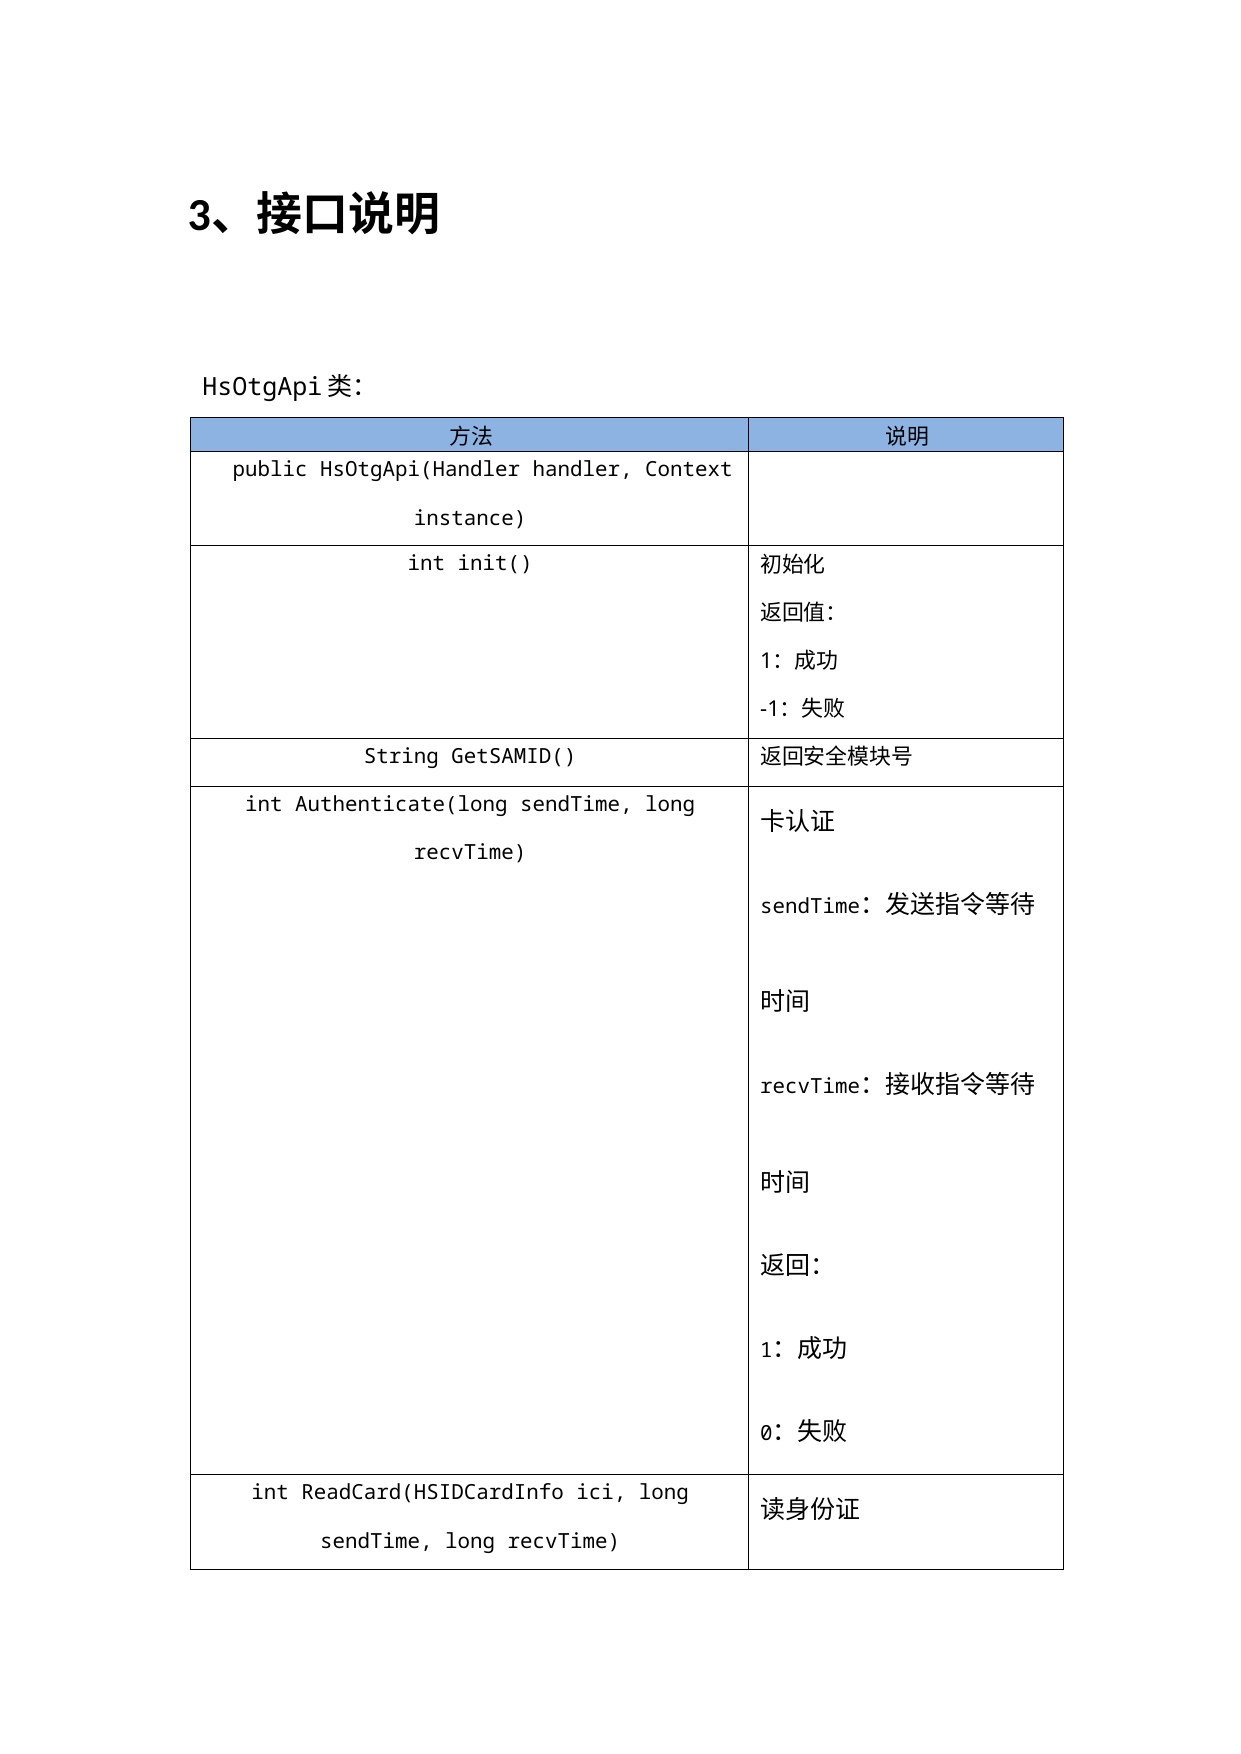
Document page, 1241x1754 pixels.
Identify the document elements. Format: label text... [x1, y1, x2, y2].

table_header 说明 [749, 418, 1063, 451]
table_cell int Authenticate(long sendTime, long recvTime) [191, 787, 748, 1474]
table_cell int init() [191, 546, 748, 738]
table_header 方法 [191, 418, 748, 451]
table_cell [191, 1475, 748, 1569]
table_cell public HsOtgApi(Handler handler, Context instance) [191, 452, 748, 545]
text HsOtgApi类： [202, 352, 1055, 417]
subtitle 3、接口说明 [187, 162, 1053, 259]
table_cell [749, 452, 1063, 545]
table_cell 初始化 返回值： 1：成功 -1：失败 [749, 546, 1063, 738]
table_cell 返回安全模块号 [749, 739, 1063, 786]
table_cell String GetSAMID() [191, 739, 748, 786]
table_cell 卡认证 sendTime：发送指令等待时间 recvTime：接收指令等待时间 返回： 1：成功 0：失败 [749, 787, 1063, 1474]
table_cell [749, 1475, 1063, 1569]
